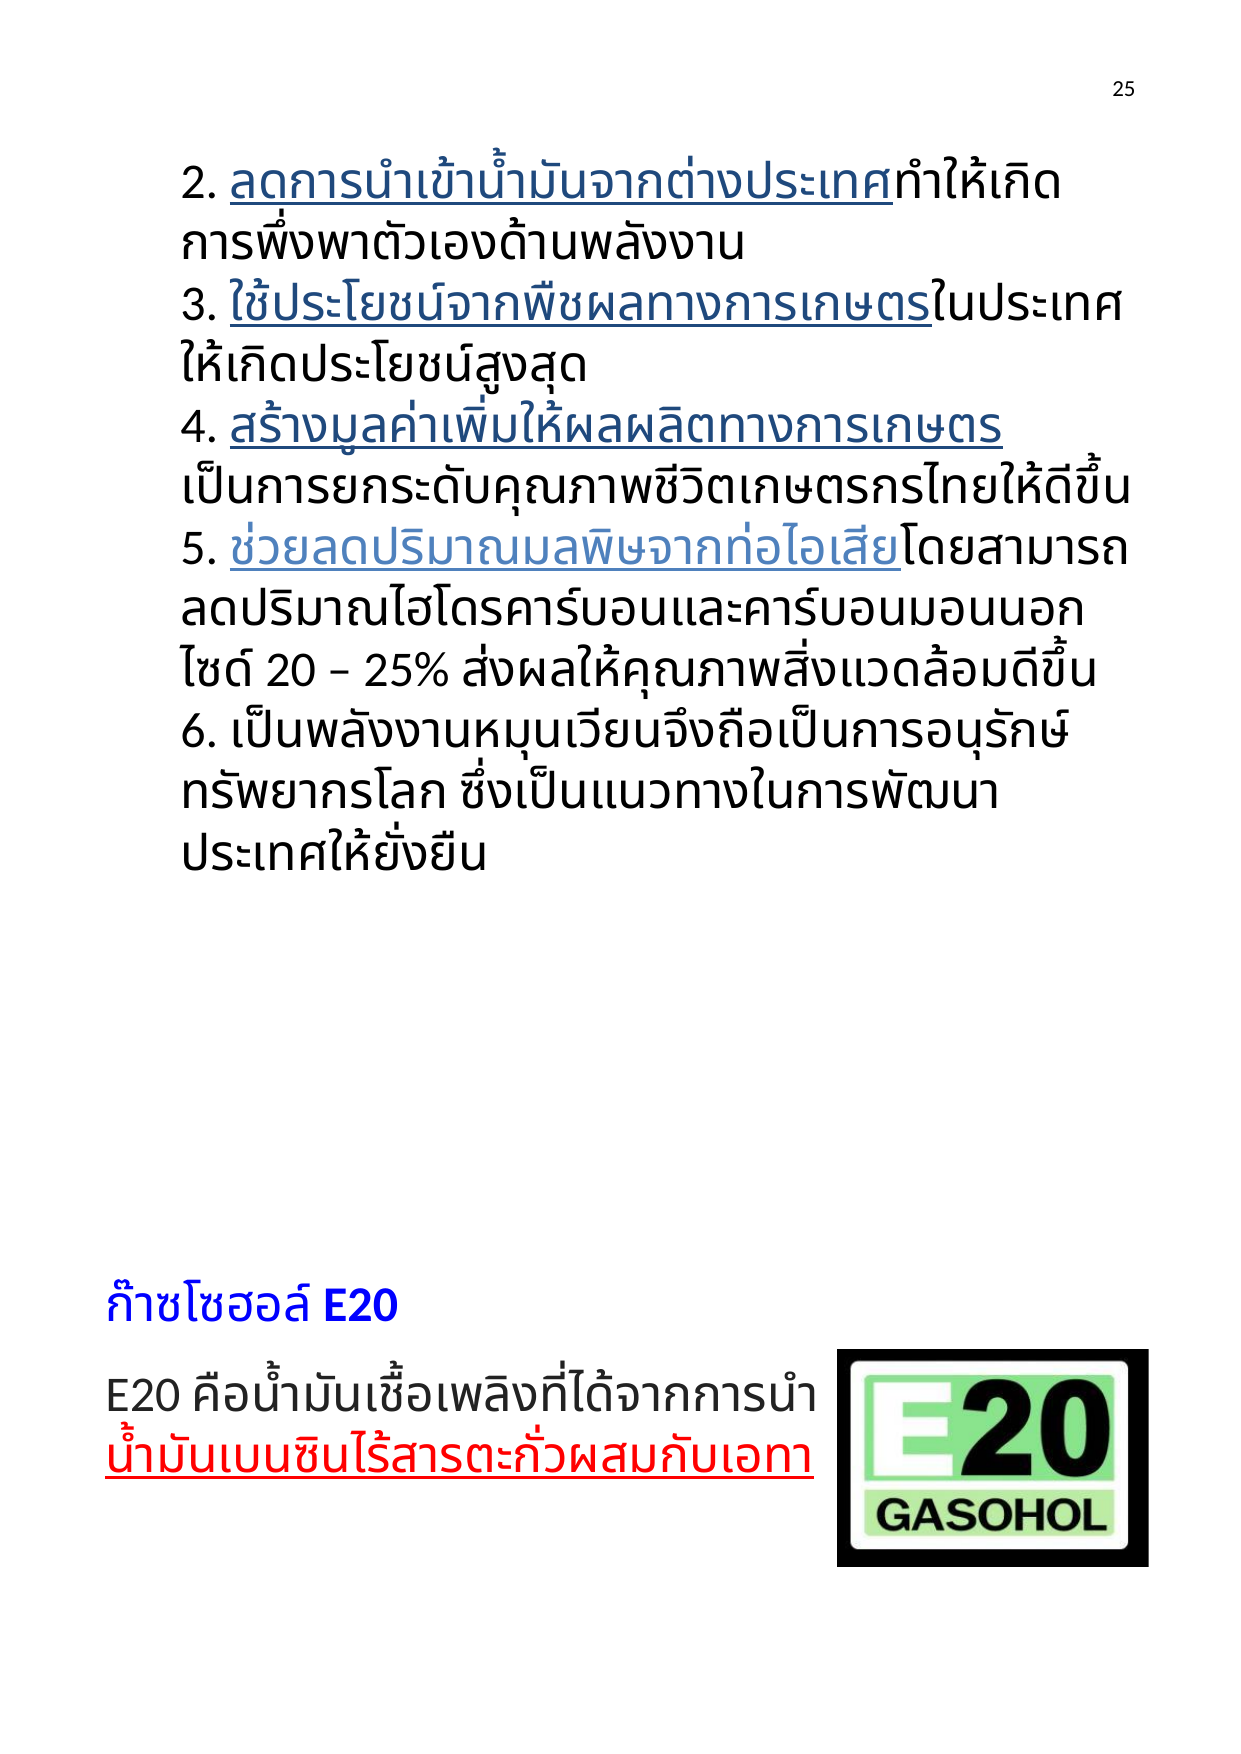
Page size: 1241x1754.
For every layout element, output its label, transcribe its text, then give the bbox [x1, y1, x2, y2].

picture [837, 1349, 1149, 1567]
text ก๊าซโซฮอล์ E20 [105, 1272, 1135, 1333]
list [143, 150, 1135, 882]
text E20 คือน้ำมันเชื้อเพลิงที่ได้จากการนำน้ำมันเบนซินไร้สารตะกั่วผสมกับเอทานอลหรือเอทิลแอลกอฮอล์ ซึ่งเป็นแอลกอฮอล์บริสุทธิ์ 99.5% [105, 1363, 837, 1485]
